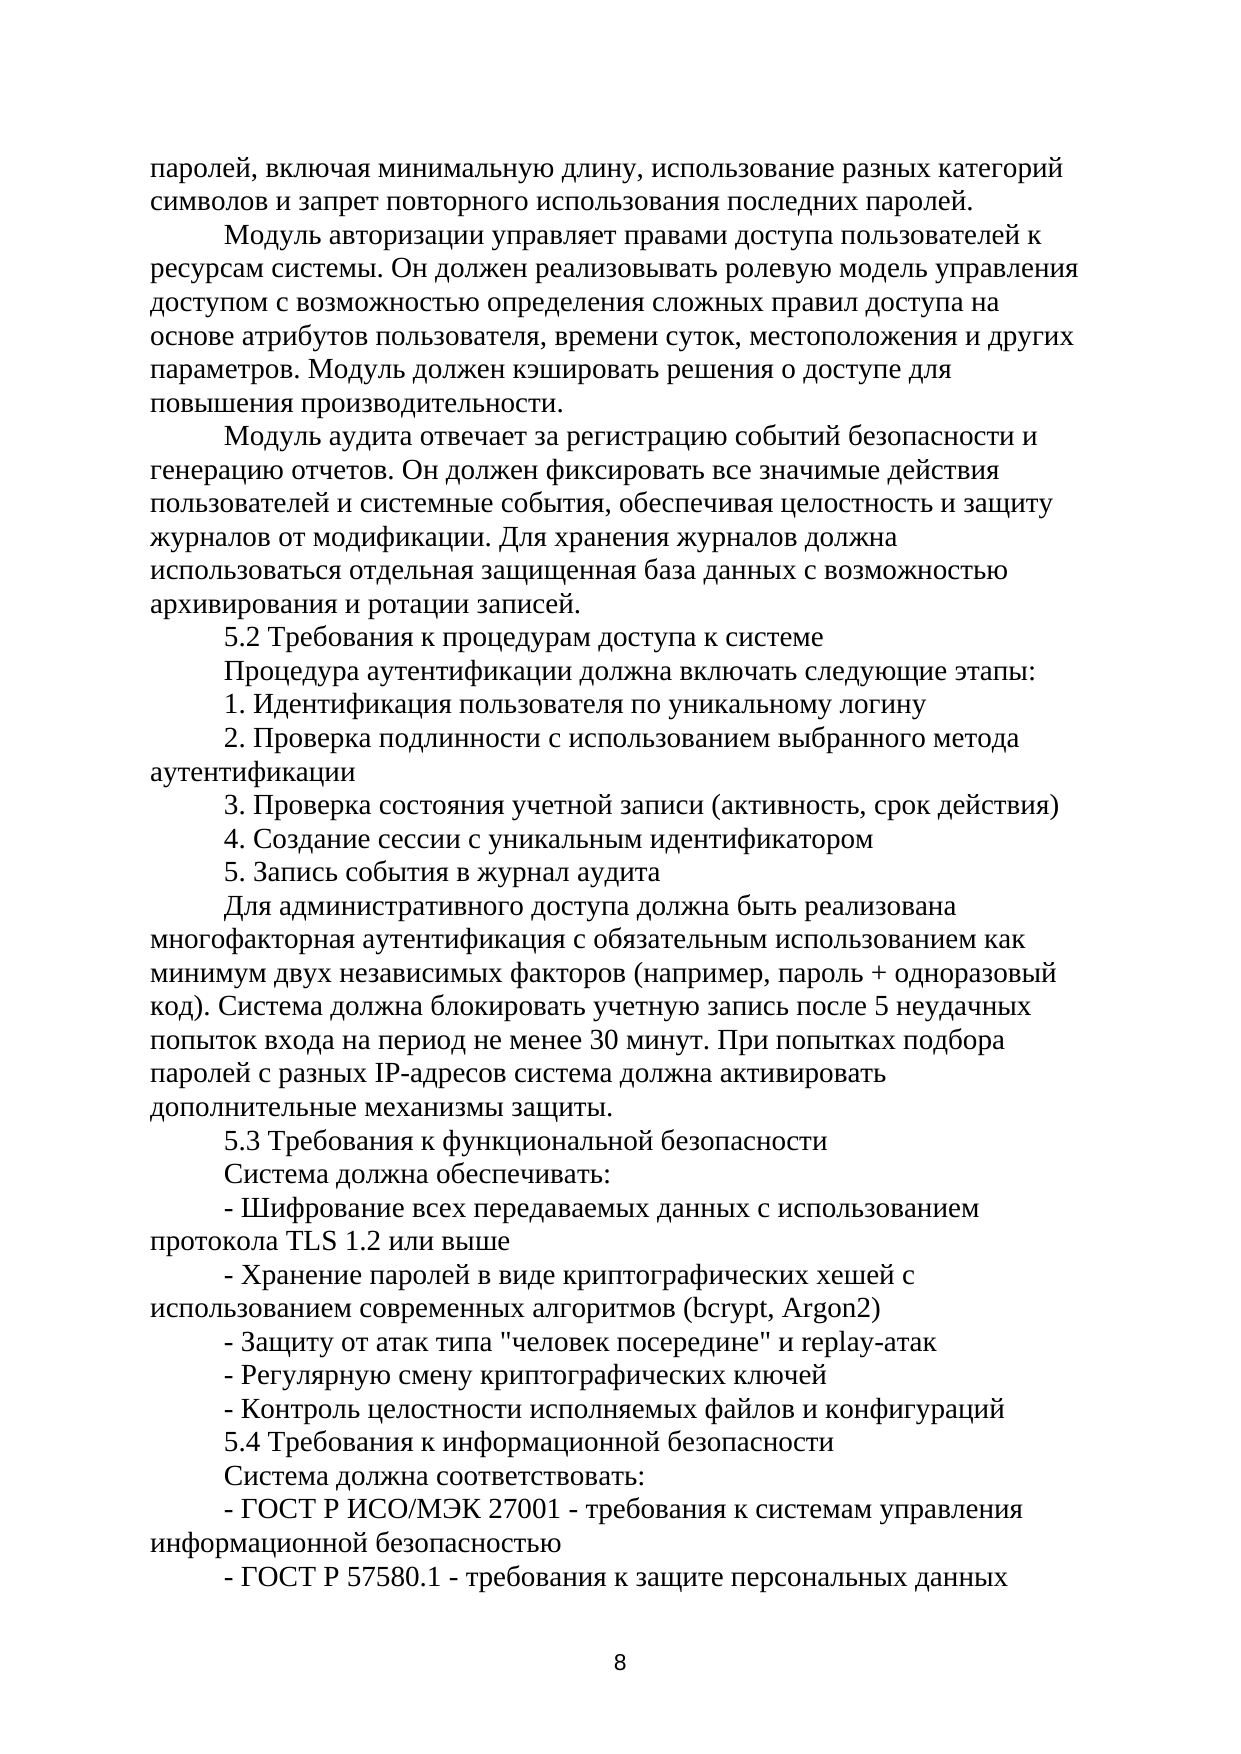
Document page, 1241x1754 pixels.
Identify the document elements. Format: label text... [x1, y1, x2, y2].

text Модуль аудита отвечает за регистрацию событий безопасности и генерацию отчетов. Он должен фиксировать все значимые действия пользователей и системные события, обеспечивая целостность и защиту журналов от модификации. Для хранения журналов должна использоваться отдельная защищенная база данных с возможностью архивирования и ротации записей. [150, 418, 1090, 619]
text 4. Создание сессии с уникальным идентификатором [150, 821, 1090, 854]
text Система должна соответствовать: [150, 1458, 1090, 1492]
text 1. Идентификация пользователя по уникальному логину [150, 687, 1090, 720]
text Система должна обеспечивать: [150, 1156, 1090, 1190]
text 5.3 Требования к функциональной безопасности [150, 1123, 1090, 1156]
text - ГОСТ Р 57580.1 - требования к защите персональных данных [150, 1559, 1090, 1592]
text - Регулярную смену криптографических ключей [150, 1357, 1090, 1391]
text - Хранение паролей в виде криптографических хешей с использованием современных алгоритмов (bcrypt, Argon2) [150, 1257, 1090, 1324]
text 5.4 Требования к информационной безопасности [150, 1424, 1090, 1458]
text Процедура аутентификации должна включать следующие этапы: [150, 653, 1090, 687]
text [150, 150, 1090, 217]
text Модуль авторизации управляет правами доступа пользователей к ресурсам системы. Он должен реализовывать ролевую модель управления доступом с возможностью определения сложных правил доступа на основе атрибутов пользователя, времени суток, местоположения и других параметров. Модуль должен кэшировать решения о доступе для повышения производительности. [150, 217, 1090, 418]
text - Контроль целостности исполняемых файлов и конфигураций [150, 1391, 1090, 1424]
text 5. Запись события в журнал аудита [150, 854, 1090, 888]
text 3. Проверка состояния учетной записи (активность, срок действия) [150, 787, 1090, 821]
text Для административного доступа должна быть реализована многофакторная аутентификация с обязательным использованием как минимум двух независимых факторов (например, пароль + одноразовый код). Система должна блокировать учетную запись после 5 неудачных попыток входа на период не менее 30 минут. При попытках подбора паролей с разных IP-адресов система должна активировать дополнительные механизмы защиты. [150, 888, 1090, 1123]
text 2. Проверка подлинности с использованием выбранного метода аутентификации [150, 720, 1090, 787]
text - Шифрование всех передаваемых данных с использованием протокола TLS 1.2 или выше [150, 1190, 1090, 1257]
text 5.2 Требования к процедурам доступа к системе [150, 619, 1090, 653]
text - ГОСТ Р ИСО/МЭК 27001 - требования к системам управления информационной безопасностью [150, 1492, 1090, 1559]
text - Защиту от атак типа "человек посередине" и replay-атак [150, 1324, 1090, 1357]
